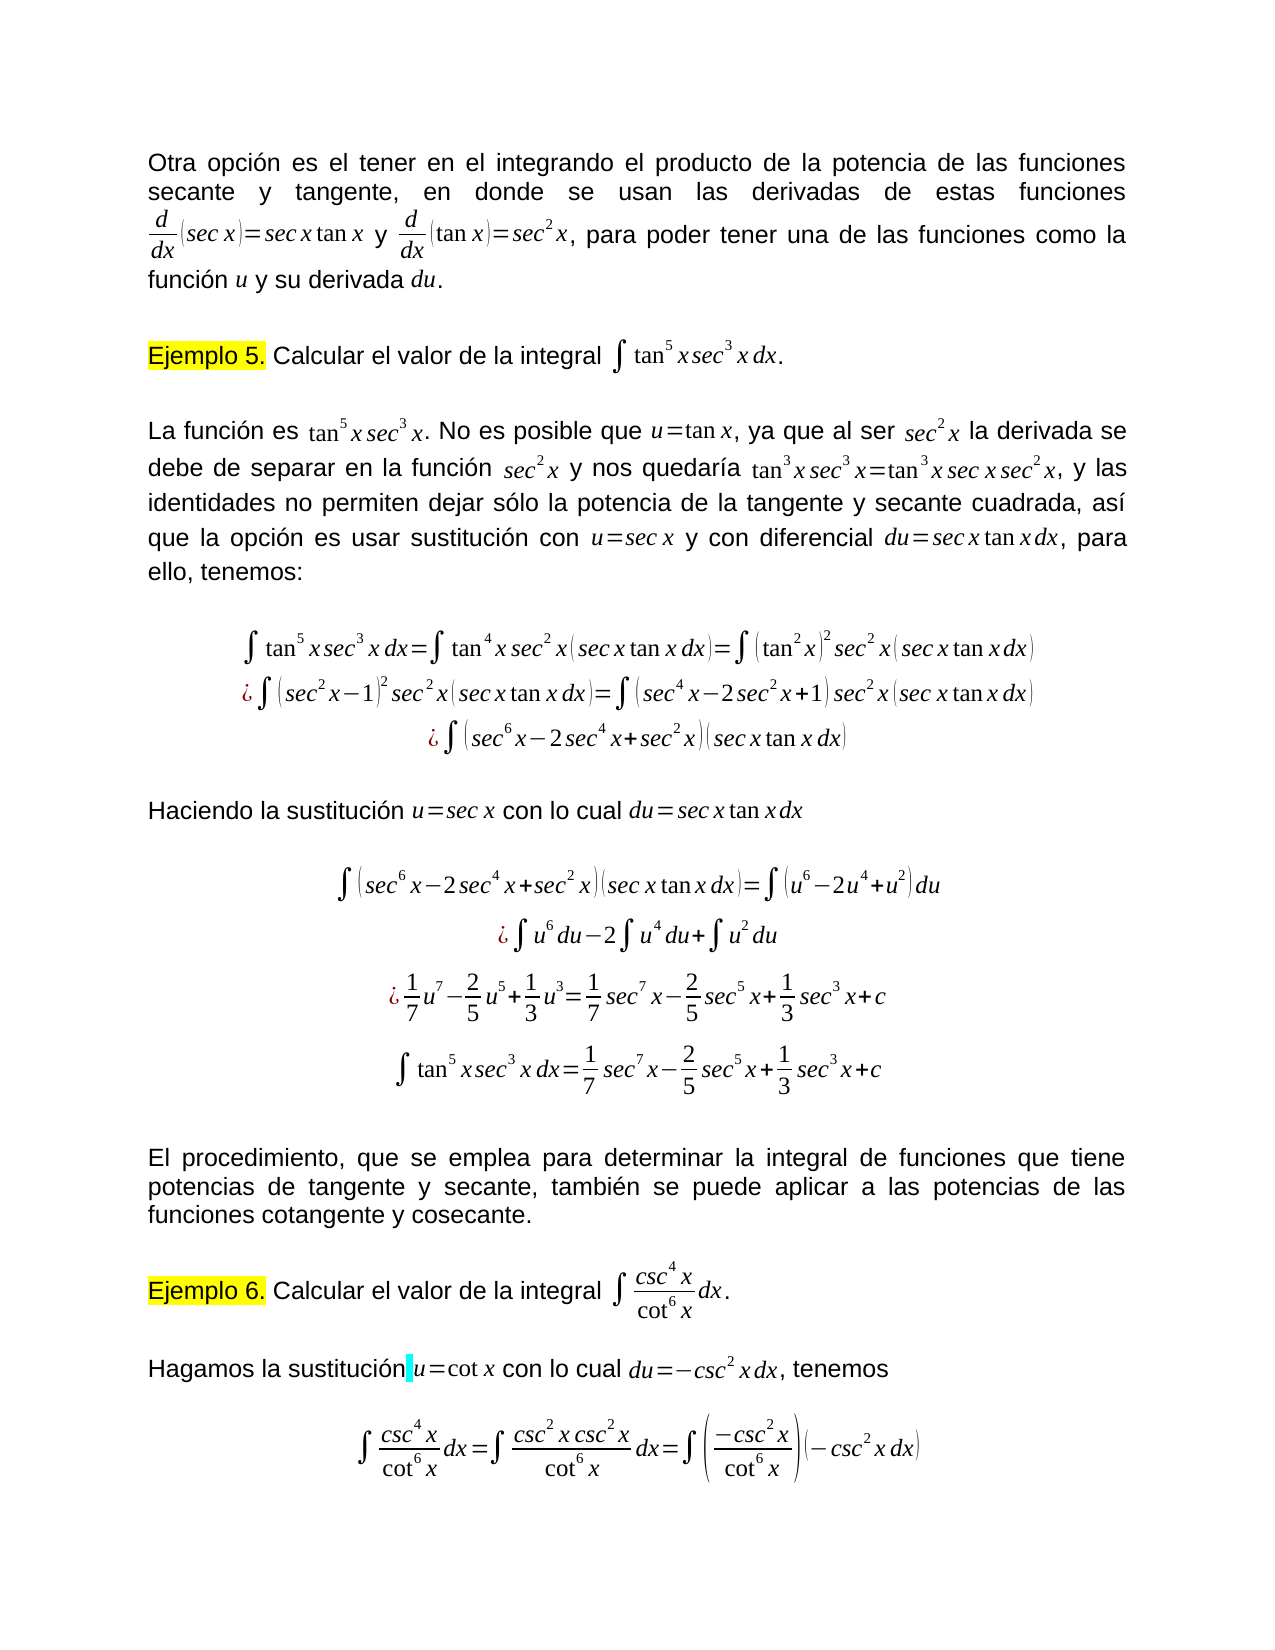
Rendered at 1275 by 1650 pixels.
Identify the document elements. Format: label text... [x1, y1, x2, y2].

text Ejemplo 5. Calcular el valor de la integral . [148, 337, 1127, 374]
text Haciendo la sustitución con lo cual [148, 796, 1127, 824]
text Otra opción es el tener en el integrando el producto de la potencia de las funciones secante y tangente, en donde se usan las derivadas de estas funciones y , para poder tener una de las funciones como la función y su derivada . [148, 148, 1127, 294]
text La función es . No es posible que , ya que al ser la derivada se debe de separar en la función y nos quedaría , y las identidades no permiten dejar sólo la potencia de la tangente y secante cuadrada, así que la opción es usar sustitución con y con diferencial , para ello, tenemos: [148, 415, 1127, 586]
text El procedimiento, que se emplea para determinar la integral de funciones que tiene potencias de tangente y secante, también se puede aplicar a las potencias de las funciones cotangente y cosecante. [148, 1143, 1127, 1229]
text Ejemplo 6. Calcular el valor de la integral . [148, 1258, 1127, 1324]
text Hagamos la sustitución con lo cual , tenemos [148, 1352, 1127, 1384]
